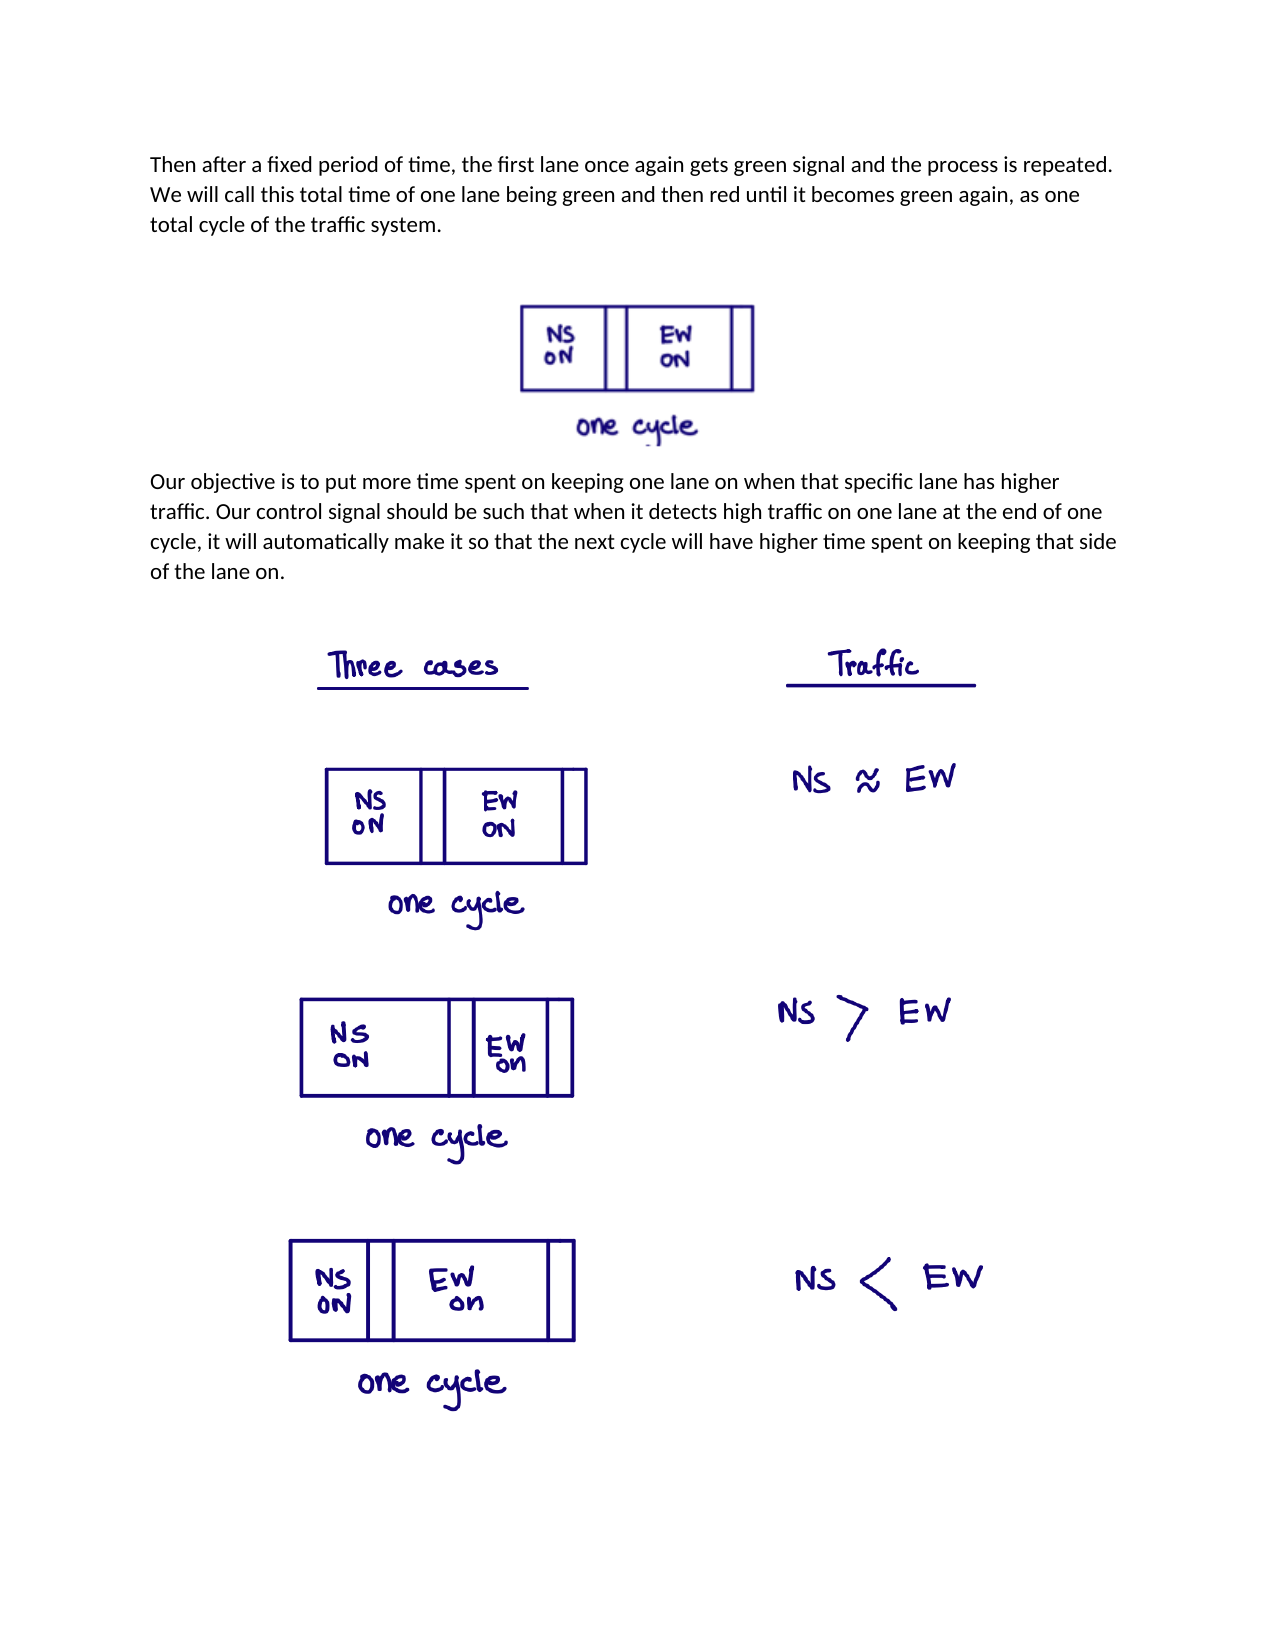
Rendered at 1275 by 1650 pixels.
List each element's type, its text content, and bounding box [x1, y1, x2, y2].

picture [257, 961, 1018, 1196]
picture [263, 604, 1012, 959]
picture [274, 1197, 1001, 1462]
picture [519, 304, 756, 448]
text Our objective is to put more time spent on keeping one lane on when that specific lane has higher traffic. Our control signal should be such that when it detects high traffic on one lane at the end of one cycle, it will automatically make it so that the next cycle will have higher time spent on keeping that side of the lane on. [150, 467, 1125, 585]
text Then after a fixed period of time, the first lane once again gets green signal and the process is repeated. We will call this total time of one lane being green and then red until it becomes green again, as one total cycle of the traffic system. [150, 150, 1125, 238]
